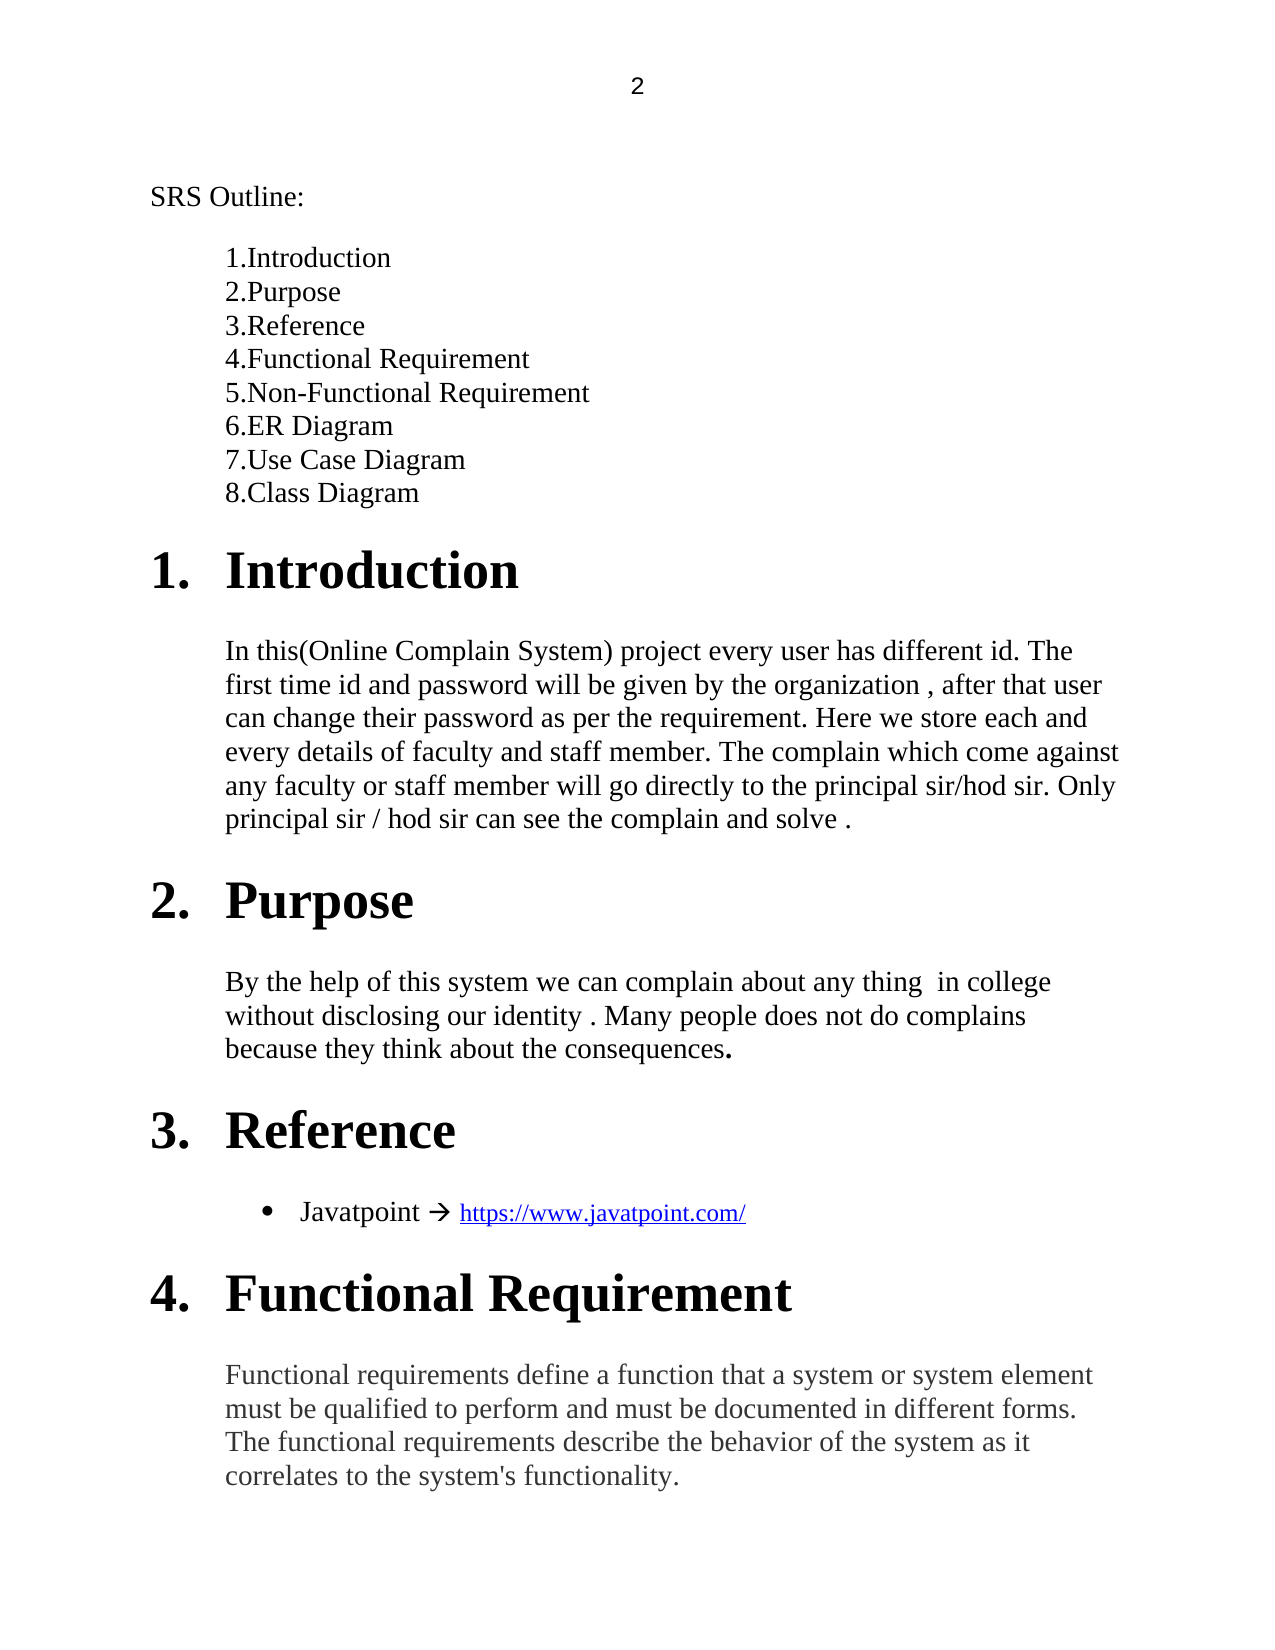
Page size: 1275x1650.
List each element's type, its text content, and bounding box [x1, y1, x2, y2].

text By the help of this system we can complain about any thing in college without disclosing our identity . Many people does not do complains because they think about the consequences. [225, 964, 1125, 1065]
text 5.Non-Functional Requirement [150, 375, 1125, 408]
text 7.Use Case Diagram [150, 442, 1125, 475]
text 3.Reference [150, 308, 1125, 341]
list Functional Requirement [150, 1261, 1125, 1324]
list Purpose [150, 868, 1125, 931]
text 4.Functional Requirement [150, 341, 1125, 375]
text 8.Class Diagram [150, 475, 1125, 509]
text SRS Outline: [150, 179, 1125, 212]
text Functional requirements define a function that a system or system element must be qualified to perform and must be documented in different forms. The functional requirements describe the behavior of the system as it correlates to the system's functionality. [680, 1357, 1125, 1491]
text 6.ER Diagram [150, 408, 1125, 442]
list Javatpoint https://www.javatpoint.com/ [262, 1194, 1125, 1228]
list Introduction [150, 538, 1125, 600]
text 1.Introduction [150, 241, 1125, 274]
text 2.Purpose [150, 274, 1125, 308]
list Reference [150, 1098, 1125, 1161]
list In this(Online Complain System) project every user has different id. The first time id and password will be given by the organization , after that user can change their password as per the requirement. Here we store each and every details of faculty and staff member. The complain which come against any faculty or staff member will go directly to the principal sir/hod sir. Only principal sir / hod sir can see the complain and solve . [225, 633, 1125, 835]
